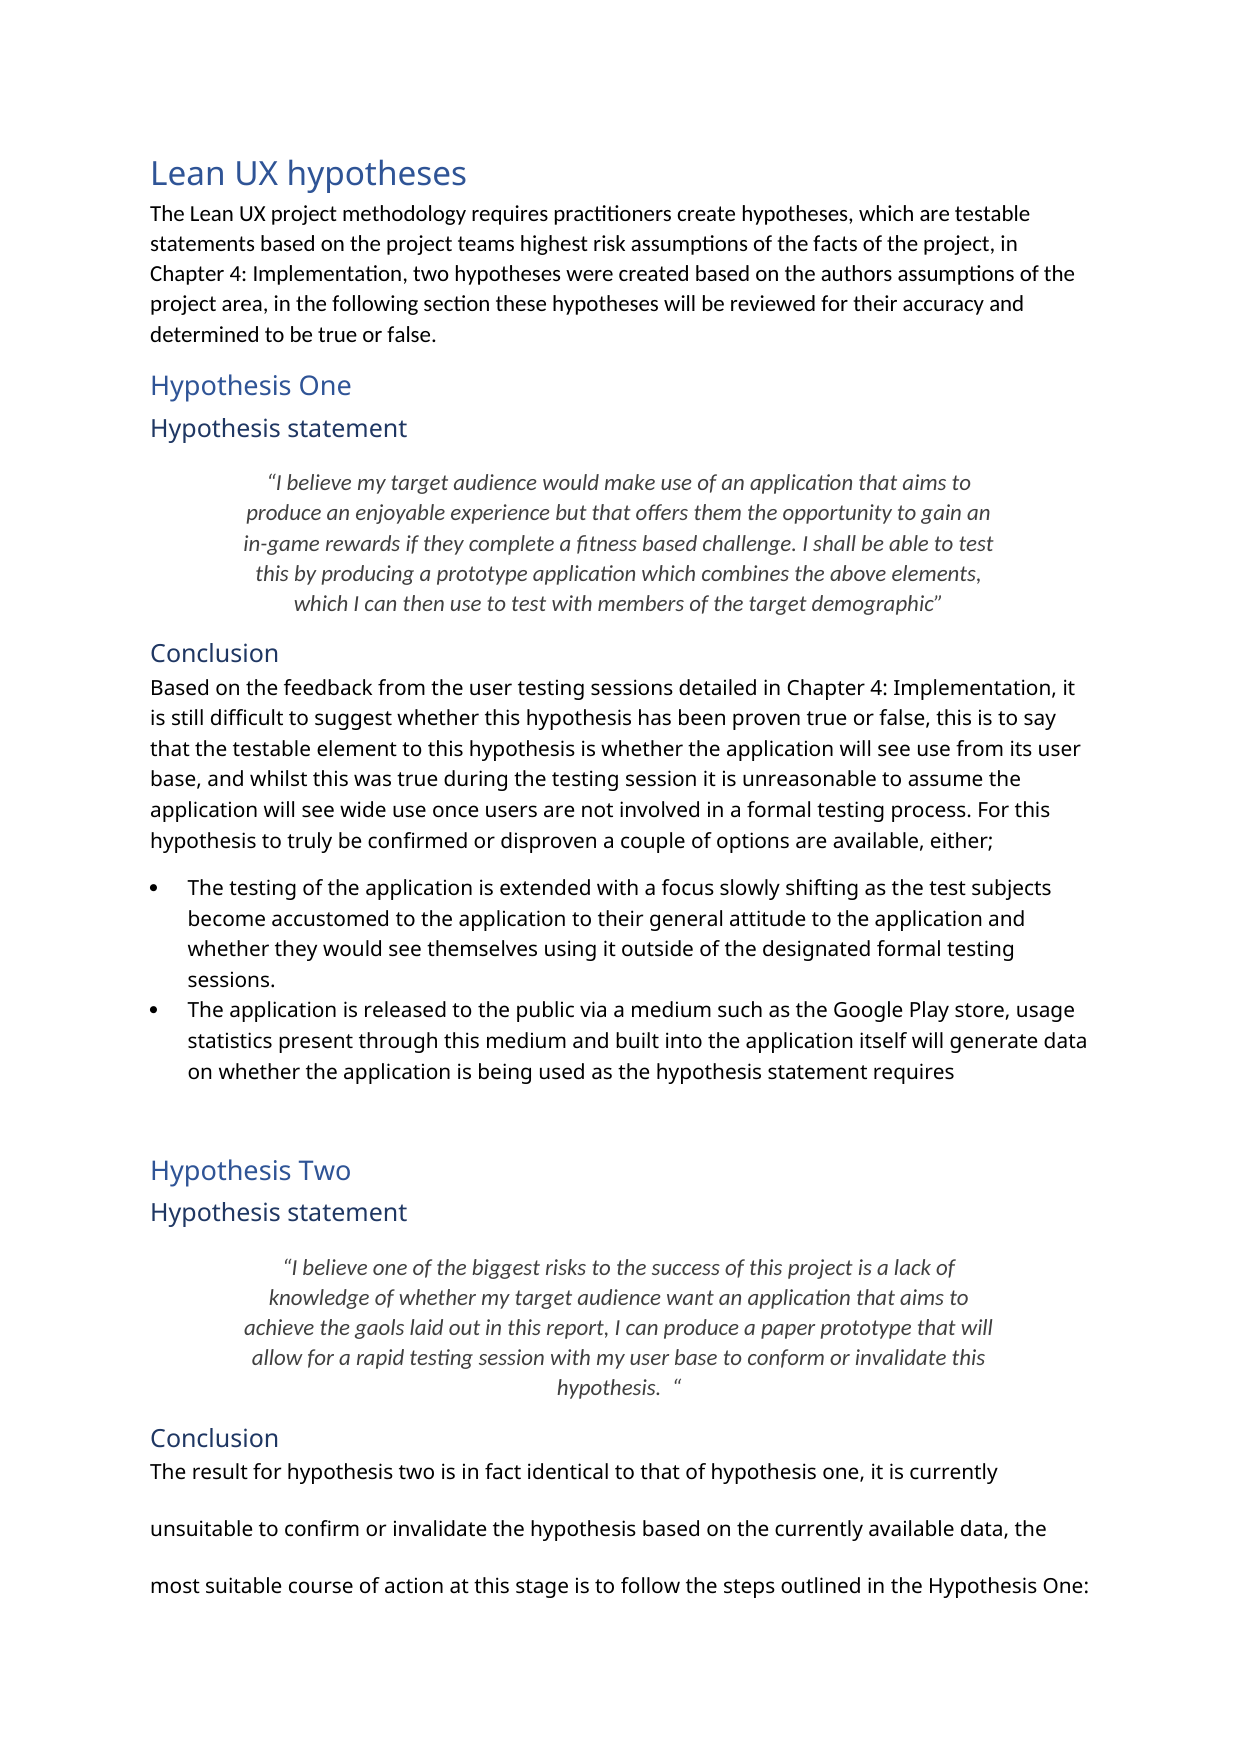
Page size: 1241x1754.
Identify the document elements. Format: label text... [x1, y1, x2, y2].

subtitle Hypothesis One [150, 367, 1090, 403]
subtitle Hypothesis statement [150, 1195, 1090, 1229]
list The testing of the application is extended with a focus slowly shifting as the test subjects become accustomed to the application to their general attitude to the application and whether they would see themselves using it outside of the designated formal testing sessions. [150, 873, 1090, 993]
list The application is released to the public via a medium such as the Google Play store, usage statistics present through this medium and built into the application itself will generate data on whether the application is being used as the hypothesis statement requires [150, 996, 1090, 1085]
text The Lean UX project methodology requires practitioners create hypotheses, which are testable statements based on the project teams highest risk assumptions of the facts of the project, in Chapter 4: Implementation, two hypotheses were created based on the authors assumptions of the project area, in the following section these hypotheses will be reviewed for their accuracy and determined to be true or false. [150, 199, 1090, 348]
text “I believe my target audience would make use of an application that aims to produce an enjoyable experience but that offers them the opportunity to gain an in-game rewards if they complete a fitness based challenge. I shall be able to test this by producing a prototype application which combines the above elements, which I can then use to test with members of the target demographic” [240, 468, 1000, 617]
text Based on the feedback from the user testing sessions detailed in Chapter 4: Implementation, it is still difficult to suggest whether this hypothesis has been proven true or false, this is to say that the testable element to this hypothesis is whether the application will see use from its user base, and whilst this was true during the testing session it is unreasonable to assume the application will see wide use once users are not involved in a formal testing process. For this hypothesis to truly be confirmed or disproven a couple of options are available, either; [150, 673, 1090, 854]
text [150, 1457, 1090, 1599]
subtitle Lean UX hypotheses [150, 150, 1090, 195]
subtitle Conclusion [150, 636, 1090, 670]
subtitle Hypothesis Two [150, 1151, 1090, 1188]
subtitle Hypothesis statement [150, 411, 1090, 445]
text “I believe one of the biggest risks to the success of this project is a lack of knowledge of whether my target audience want an application that aims to achieve the gaols laid out in this report, I can produce a paper prototype that will allow for a rapid testing session with my user base to conform or invalidate this hypothesis. “ [240, 1253, 1000, 1401]
subtitle Conclusion [150, 1420, 1090, 1454]
